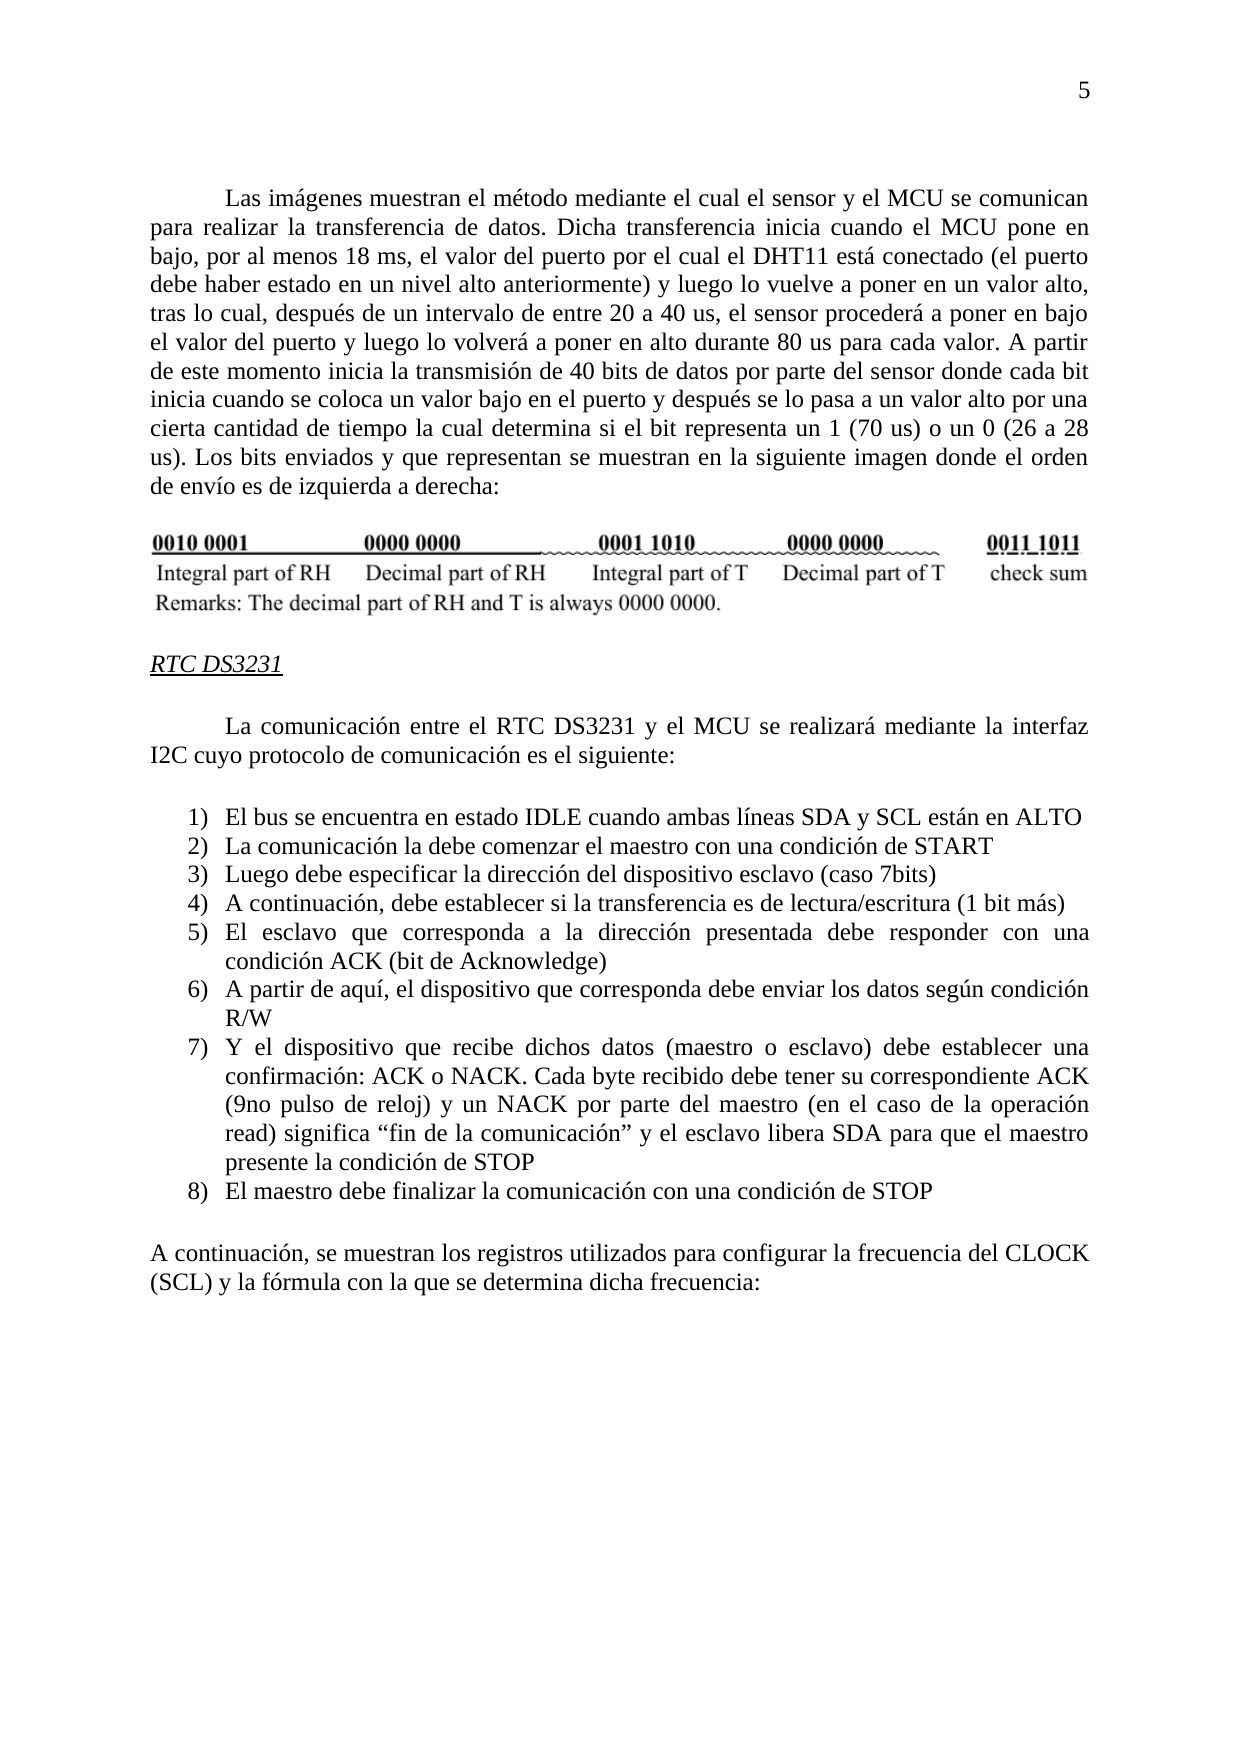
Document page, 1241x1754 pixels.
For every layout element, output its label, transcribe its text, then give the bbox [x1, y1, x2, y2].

text A continuación, se muestran los registros utilizados para configurar la frecuencia del CLOCK (SCL) y la fórmula con la que se determina dicha frecuencia: [150, 1238, 1090, 1295]
list A partir de aquí, el dispositivo que corresponda debe enviar los datos según condición R/W [187, 974, 1090, 1032]
text Las imágenes muestran el método mediante el cual el sensor y el MCU se comunican para realizar la transferencia de datos. Dicha transferencia inicia cuando el MCU pone en bajo, por al menos 18 ms, el valor del puerto por el cual el DHT11 está conectado (el puerto debe haber estado en un nivel alto anteriormente) y luego lo vuelve a poner en un valor alto, tras lo cual, después de un intervalo de entre 20 a 40 us, el sensor procederá a poner en bajo el valor del puerto y luego lo volverá a poner en alto durante 80 us para cada valor. A partir de este momento inicia la transmisión de 40 bits de datos por parte del sensor donde cada bit inicia cuando se coloca un valor bajo en el puerto y después se lo pasa a un valor alto por una cierta cantidad de tiempo la cual determina si el bit representa un 1 (70 us) o un 0 (26 a 28 us). Los bits enviados y que representan se muestran en la siguiente imagen donde el orden de envío es de izquierda a derecha: [150, 183, 1090, 499]
list El maestro debe finalizar la comunicación con una condición de STOP [187, 1176, 1090, 1204]
list La comunicación la debe comenzar el maestro con una condición de START [187, 831, 1090, 859]
text La comunicación entre el RTC DS3231 y el MCU se realizará mediante la interfaz I2C cuyo protocolo de comunicación es el siguiente: [150, 711, 1090, 769]
text RTC DS3231 [150, 649, 1090, 678]
list El bus se encuentra en estado IDLE cuando ambas líneas SDA y SCL están en ALTO [187, 802, 1090, 831]
list El esclavo que corresponda a la dirección presentada debe responder con una condición ACK (bit de Acknowledge) [187, 917, 1090, 974]
list A continuación, debe establecer si la transferencia es de lectura/escritura (1 bit más) [187, 888, 1090, 917]
list Luego debe especificar la dirección del dispositivo esclavo (caso 7bits) [187, 859, 1090, 888]
picture [150, 532, 1089, 616]
list Y el dispositivo que recibe dichos datos (maestro o esclavo) debe establecer una confirmación: ACK o NACK. Cada byte recibido debe tener su correspondiente ACK (9no pulso de reloj) y un NACK por parte del maestro (en el caso de la operación read) significa “fin de la comunicación” y el esclavo libera SDA para que el maestro presente la condición de STOP [187, 1032, 1090, 1176]
